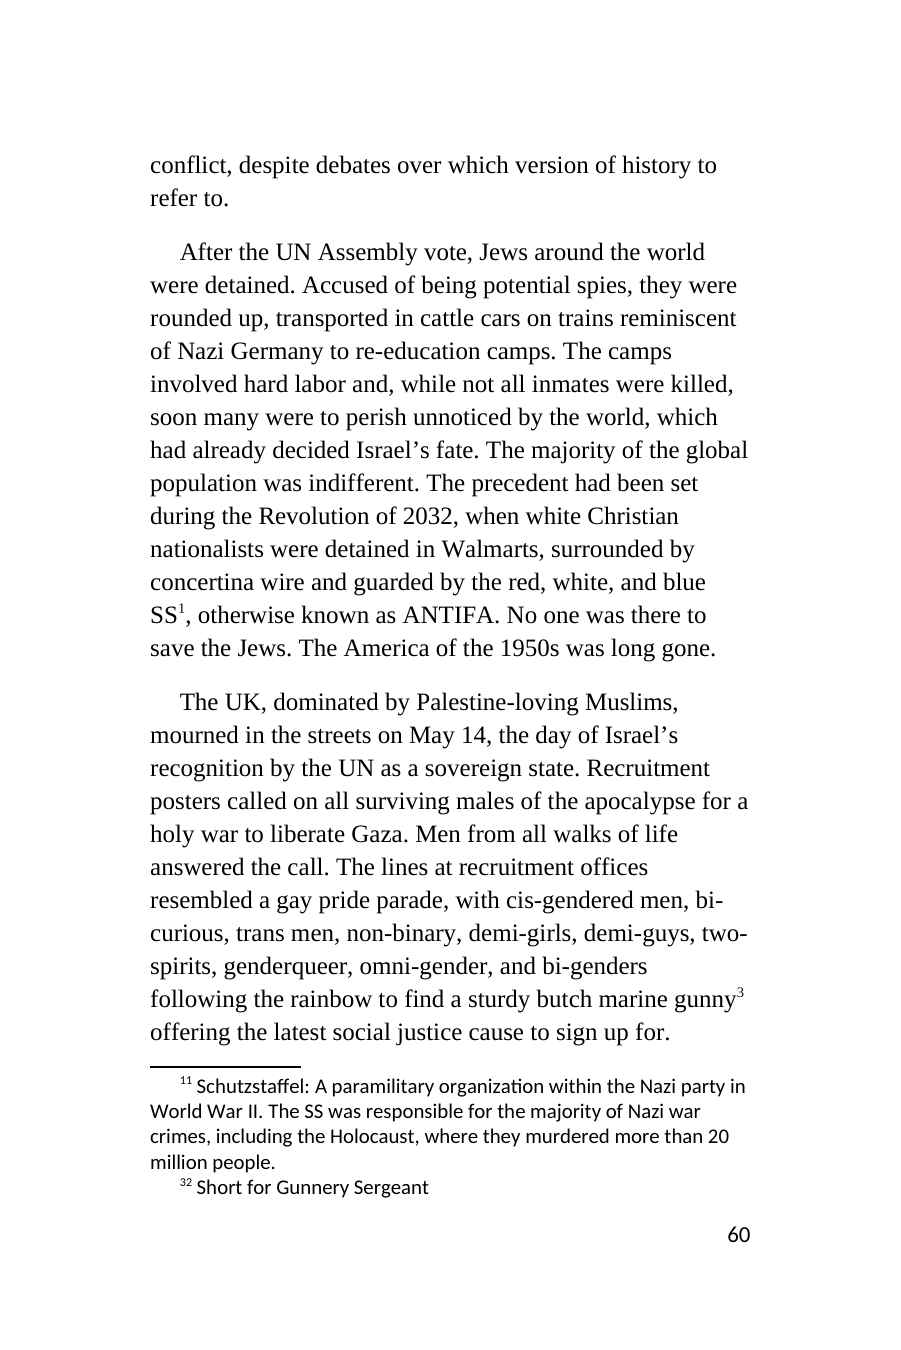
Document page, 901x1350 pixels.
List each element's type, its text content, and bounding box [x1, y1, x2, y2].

text After the UN Assembly vote, Jews around the world were detained. Accused of being potential spies, they were rounded up, transported in cattle cars on trains reminiscent of Nazi Germany to re-education camps. The camps involved hard labor and, while not all inmates were killed, soon many were to perish unnoticed by the world, which had already decided Israel’s fate. The majority of the global population was indifferent. The precedent had been set during the Revolution of 2032, when white Christian nationalists were detained in Walmarts, surrounded by concertina wire and guarded by the red, white, and blue SS1, otherwise known as ANTIFA. No one was there to save the Jews. The America of the 1950s was long gone. [150, 237, 750, 662]
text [150, 150, 750, 212]
text The UK, dominated by Palestine-loving Muslims, mourned in the streets on May 14, the day of Israel’s recognition by the UN as a sovereign state. Recruitment posters called on all surviving males of the apocalypse for a holy war to liberate Gaza. Men from all walks of life answered the call. The lines at recruitment offices resembled a gay pride parade, with cis-gendered men, bi-curious, trans men, non-binary, demi-girls, demi-guys, two-spirits, genderqueer, omni-gender, and bi-genders following the rainbow to find a sturdy butch marine gunny3 offering the latest social justice cause to sign up for. [150, 687, 750, 1046]
